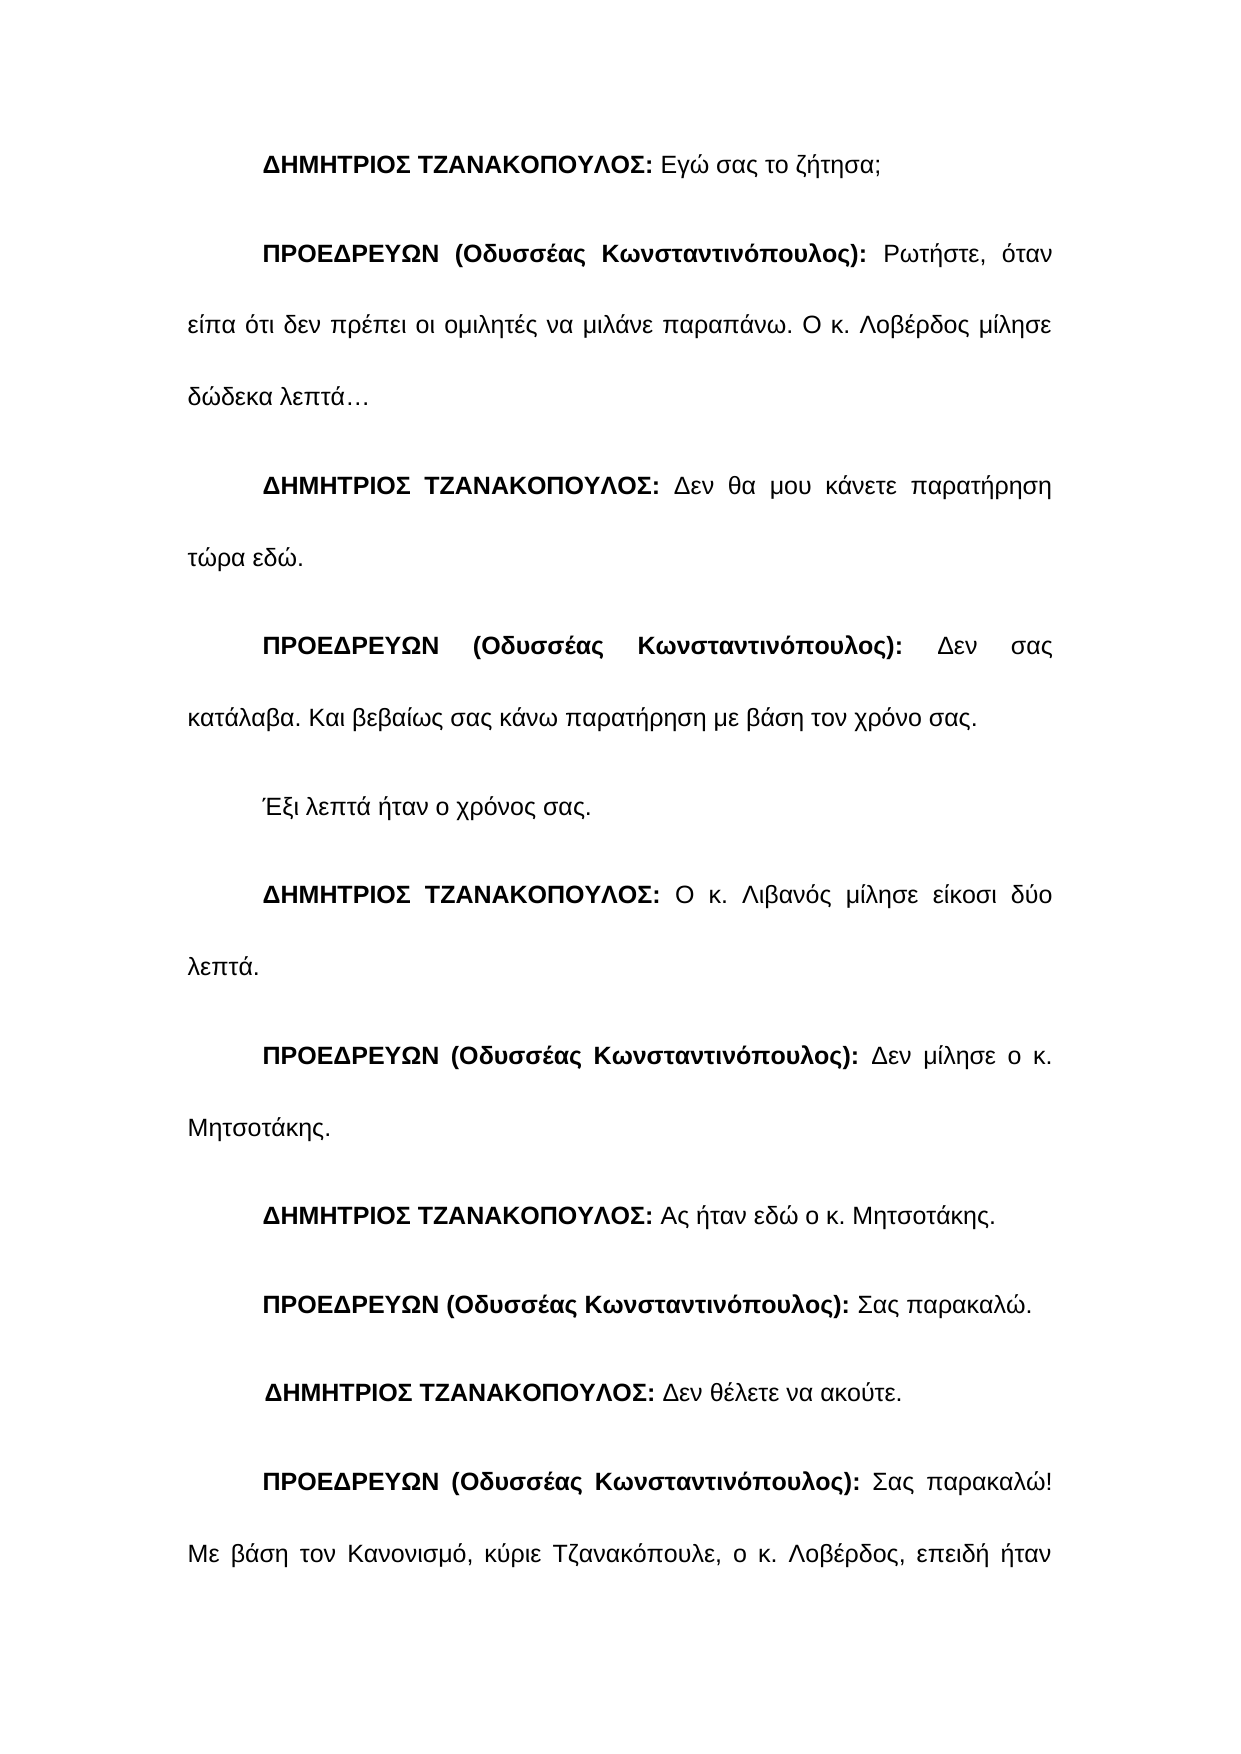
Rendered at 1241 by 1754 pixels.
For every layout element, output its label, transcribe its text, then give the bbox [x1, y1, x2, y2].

text ΠΡΟΕΔΡΕΥΩΝ (Οδυσσέας Κωνσταντινόπουλος): Σας παρακαλώ. [187, 1289, 1053, 1318]
text ΔΗΜΗΤΡΙΟΣ ΤΖΑΝΑΚΟΠΟΥΛΟΣ: Εγώ σας το ζήτησα; [187, 150, 1053, 179]
text ΠΡΟΕΔΡΕΥΩΝ (Οδυσσέας Κωνσταντινόπουλος): Ρωτήστε, όταν είπα ότι δεν πρέπει οι ομιλητές να μιλάνε παραπάνω. Ο κ. Λοβέρδος μίλησε δώδεκα λεπτά… [187, 238, 1053, 411]
text ΠΡΟΕΔΡΕΥΩΝ (Οδυσσέας Κωνσταντινόπουλος): Δεν μίλησε ο κ. Μητσοτάκης. [187, 1041, 1053, 1141]
text ΔΗΜΗΤΡΙΟΣ ΤΖΑΝΑΚΟΠΟΥΛΟΣ: Δεν θέλετε να ακούτε. [187, 1378, 1053, 1407]
text Έξι λεπτά ήταν ο χρόνος σας. [187, 792, 1053, 820]
text ΠΡΟΕΔΡΕΥΩΝ (Οδυσσέας Κωνσταντινόπουλος): Δεν σας κατάλαβα. Και βεβαίως σας κάνω παρατήρηση με βάση τον χρόνο σας. [187, 631, 1053, 732]
text ΔΗΜΗΤΡΙΟΣ ΤΖΑΝΑΚΟΠΟΥΛΟΣ: Ο κ. Λιβανός μίλησε είκοσι δύο λεπτά. [187, 880, 1053, 981]
text ΔΗΜΗΤΡΙΟΣ ΤΖΑΝΑΚΟΠΟΥΛΟΣ: Ας ήταν εδώ ο κ. Μητσοτάκης. [187, 1201, 1053, 1230]
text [187, 1467, 1053, 1567]
text ΔΗΜΗΤΡΙΟΣ ΤΖΑΝΑΚΟΠΟΥΛΟΣ: Δεν θα μου κάνετε παρατήρηση τώρα εδώ. [187, 471, 1053, 571]
